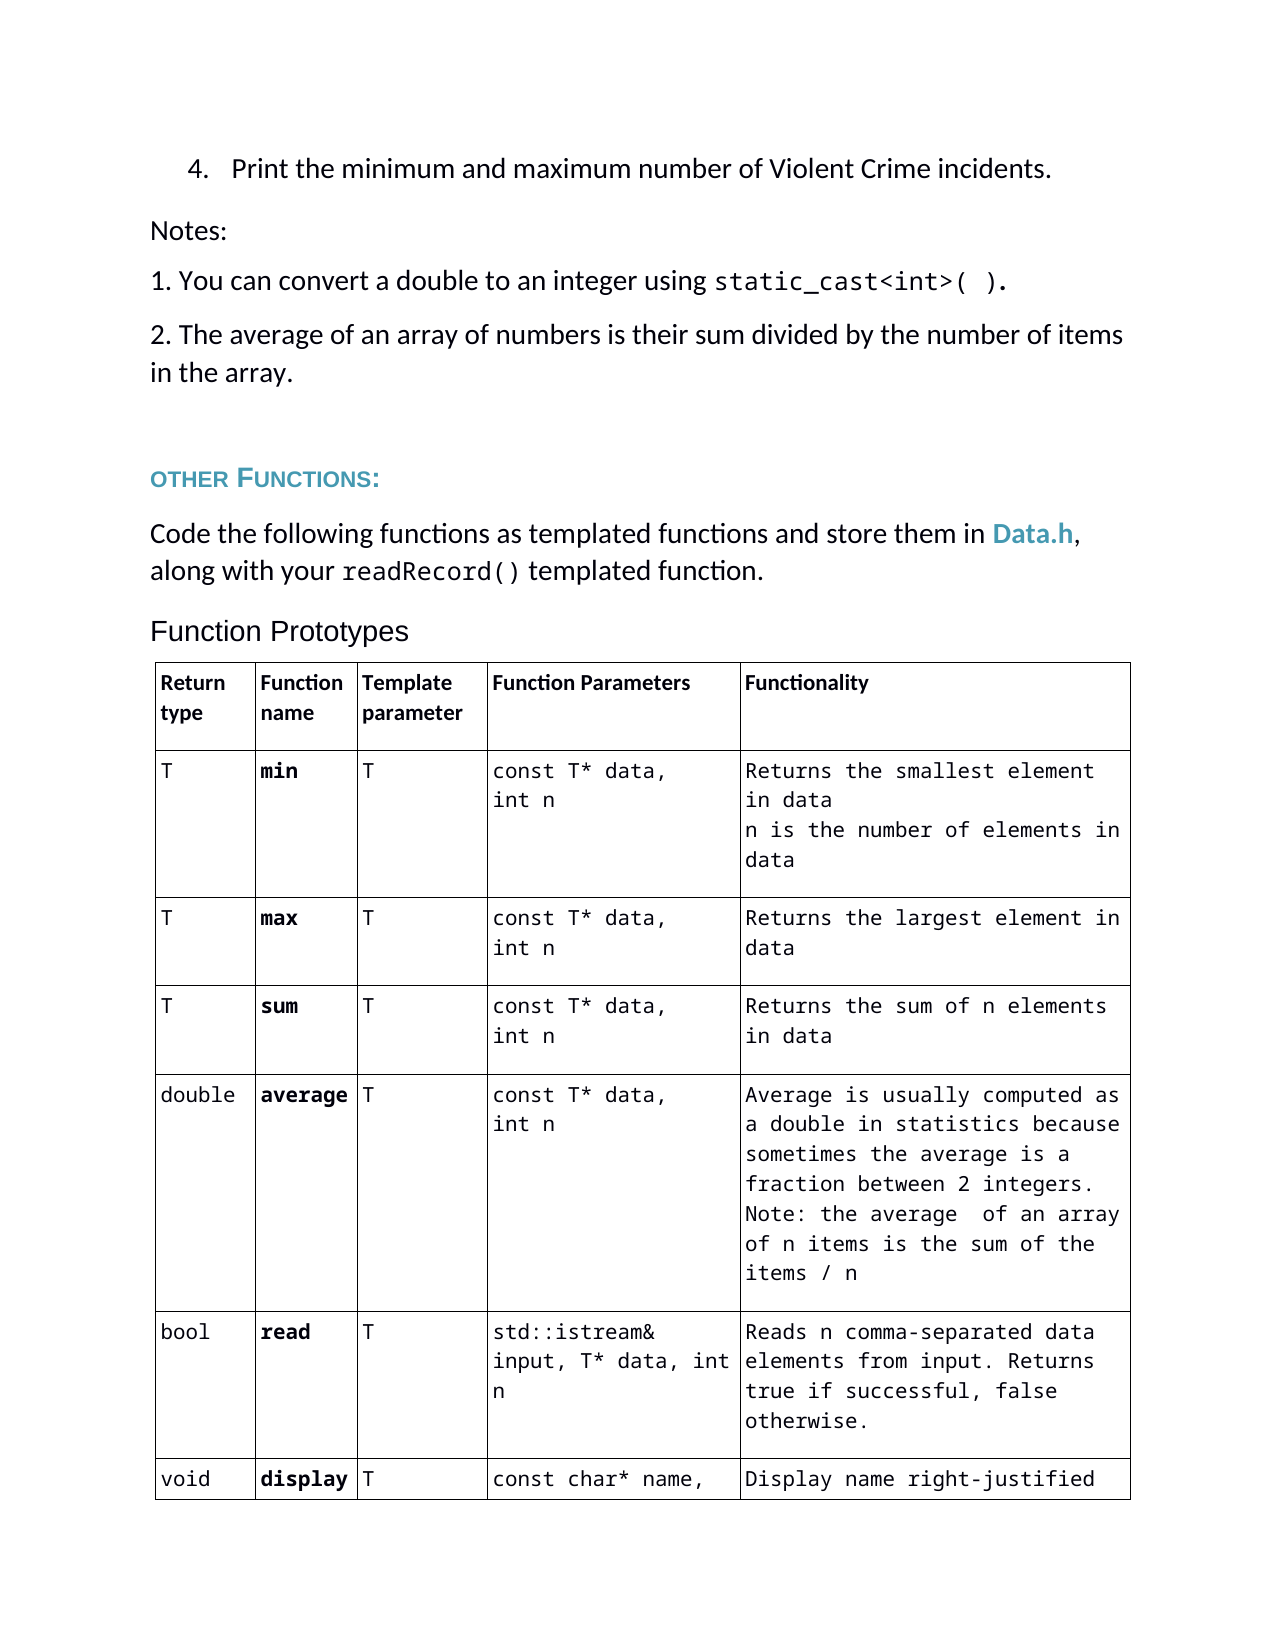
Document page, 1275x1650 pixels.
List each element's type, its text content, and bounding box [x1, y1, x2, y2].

table_cell T [358, 1075, 487, 1311]
table_cell Average is usually computed as a double in statistics because sometimes the average is a fraction between 2 integers. Note: the average of an array of n items is the sum of the items / n [741, 1075, 1130, 1311]
table_cell bool [156, 1312, 255, 1458]
table_cell max [256, 898, 357, 985]
table_cell average [256, 1075, 357, 1311]
table_cell display [256, 1459, 357, 1499]
list Print the minimum and maximum number of Violent Crime incidents. [187, 150, 1125, 186]
table_cell T [156, 986, 255, 1073]
subtitle Notes: [150, 212, 1125, 248]
table_header Function name [256, 663, 357, 749]
table_cell void [156, 1459, 255, 1499]
table_cell T [358, 1312, 487, 1458]
table_header Template parameter [358, 663, 487, 749]
text Code the following functions as templated functions and store them in Data.h, along with your readRecord() templated function. [150, 515, 1125, 588]
table_cell read [256, 1312, 357, 1458]
table_cell const T* data, int n [488, 751, 740, 897]
table_cell double [156, 1075, 255, 1311]
table_cell min [256, 751, 357, 897]
table_cell const T* data, int n [488, 898, 740, 985]
table_cell const T* data, int n [488, 986, 740, 1073]
text 2. The average of an array of numbers is their sum divided by the number of items in the array. [150, 316, 1125, 389]
table_header Functionality [741, 663, 1130, 749]
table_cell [488, 1459, 740, 1499]
table_cell Returns the smallest element in data n is the number of elements in data [741, 751, 1130, 897]
table_cell std::istream& input, T* data, int n [488, 1312, 740, 1458]
table_cell T [358, 898, 487, 985]
table_cell const T* data, int n [488, 1075, 740, 1311]
text other Functions: [150, 461, 1125, 494]
table_cell Reads n comma-separated data elements from input. Returns true if successful, false otherwise. [741, 1312, 1130, 1458]
table_cell sum [256, 986, 357, 1073]
text 1. You can convert a double to an integer using static_cast<int>( ). [150, 262, 1125, 298]
table_cell Returns the largest element in data [741, 898, 1130, 985]
table_cell T [156, 898, 255, 985]
table_cell T [358, 1459, 487, 1499]
table_header Function Parameters [488, 663, 740, 749]
table_header Return type [156, 663, 255, 749]
table_cell T [156, 751, 255, 897]
table_cell T [358, 751, 487, 897]
table_cell Returns the sum of n elements in data [741, 986, 1130, 1073]
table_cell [741, 1459, 1130, 1499]
subtitle Function Prototypes [150, 614, 1125, 648]
table_cell T [358, 986, 487, 1073]
